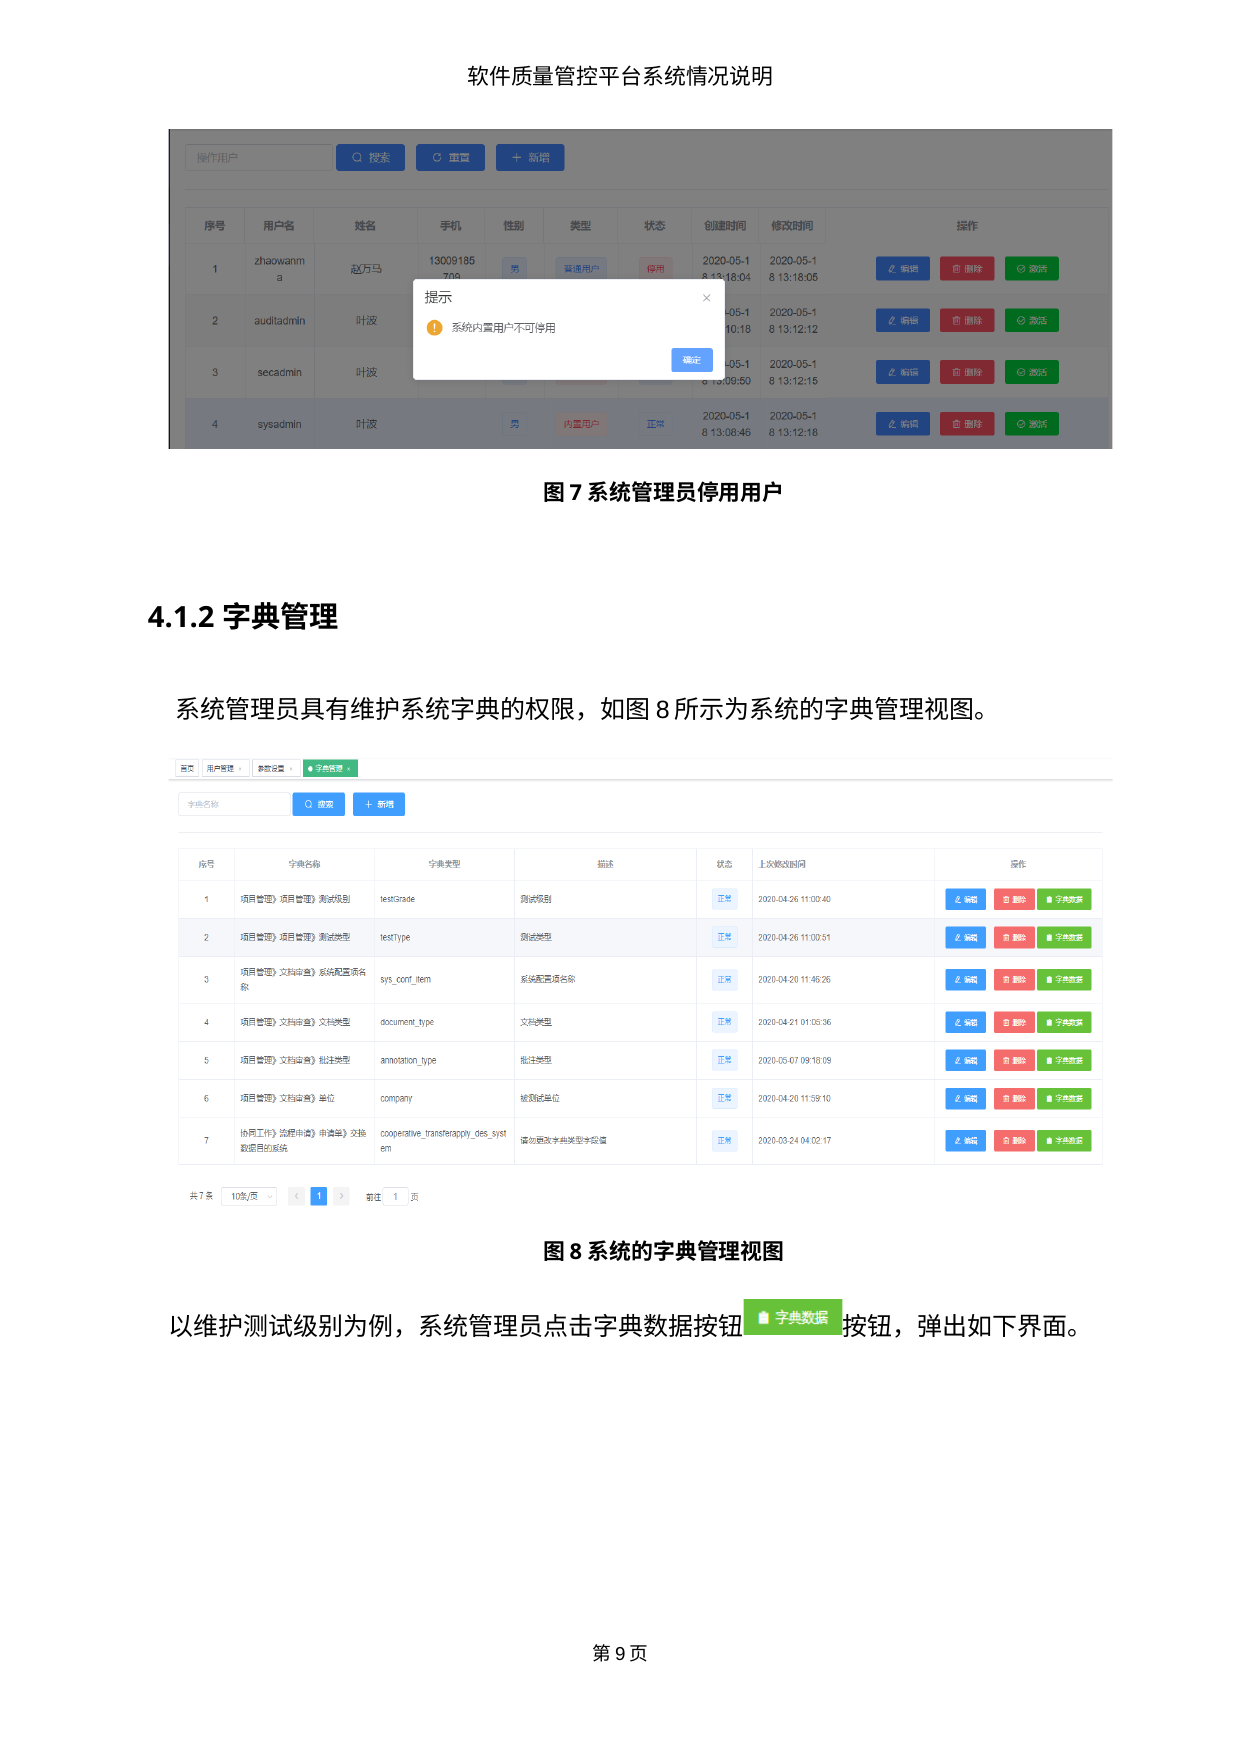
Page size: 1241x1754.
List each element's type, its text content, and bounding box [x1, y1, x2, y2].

picture [168, 129, 1113, 449]
picture [743, 1299, 843, 1335]
text 图8 系统的字典管理视图 [148, 1234, 1092, 1266]
text 图7 系统管理员停用用户 [148, 475, 1092, 508]
text 系统管理员具有维护系统字典的权限，如图8所示为系统的字典管理视图。 [148, 675, 1092, 740]
text 以维护测试级别为例，系统管理员点击字典数据按钮按钮，弹出如下界面。 [148, 1288, 1092, 1353]
picture [168, 758, 1113, 1213]
subtitle 字典管理 [148, 583, 1092, 648]
